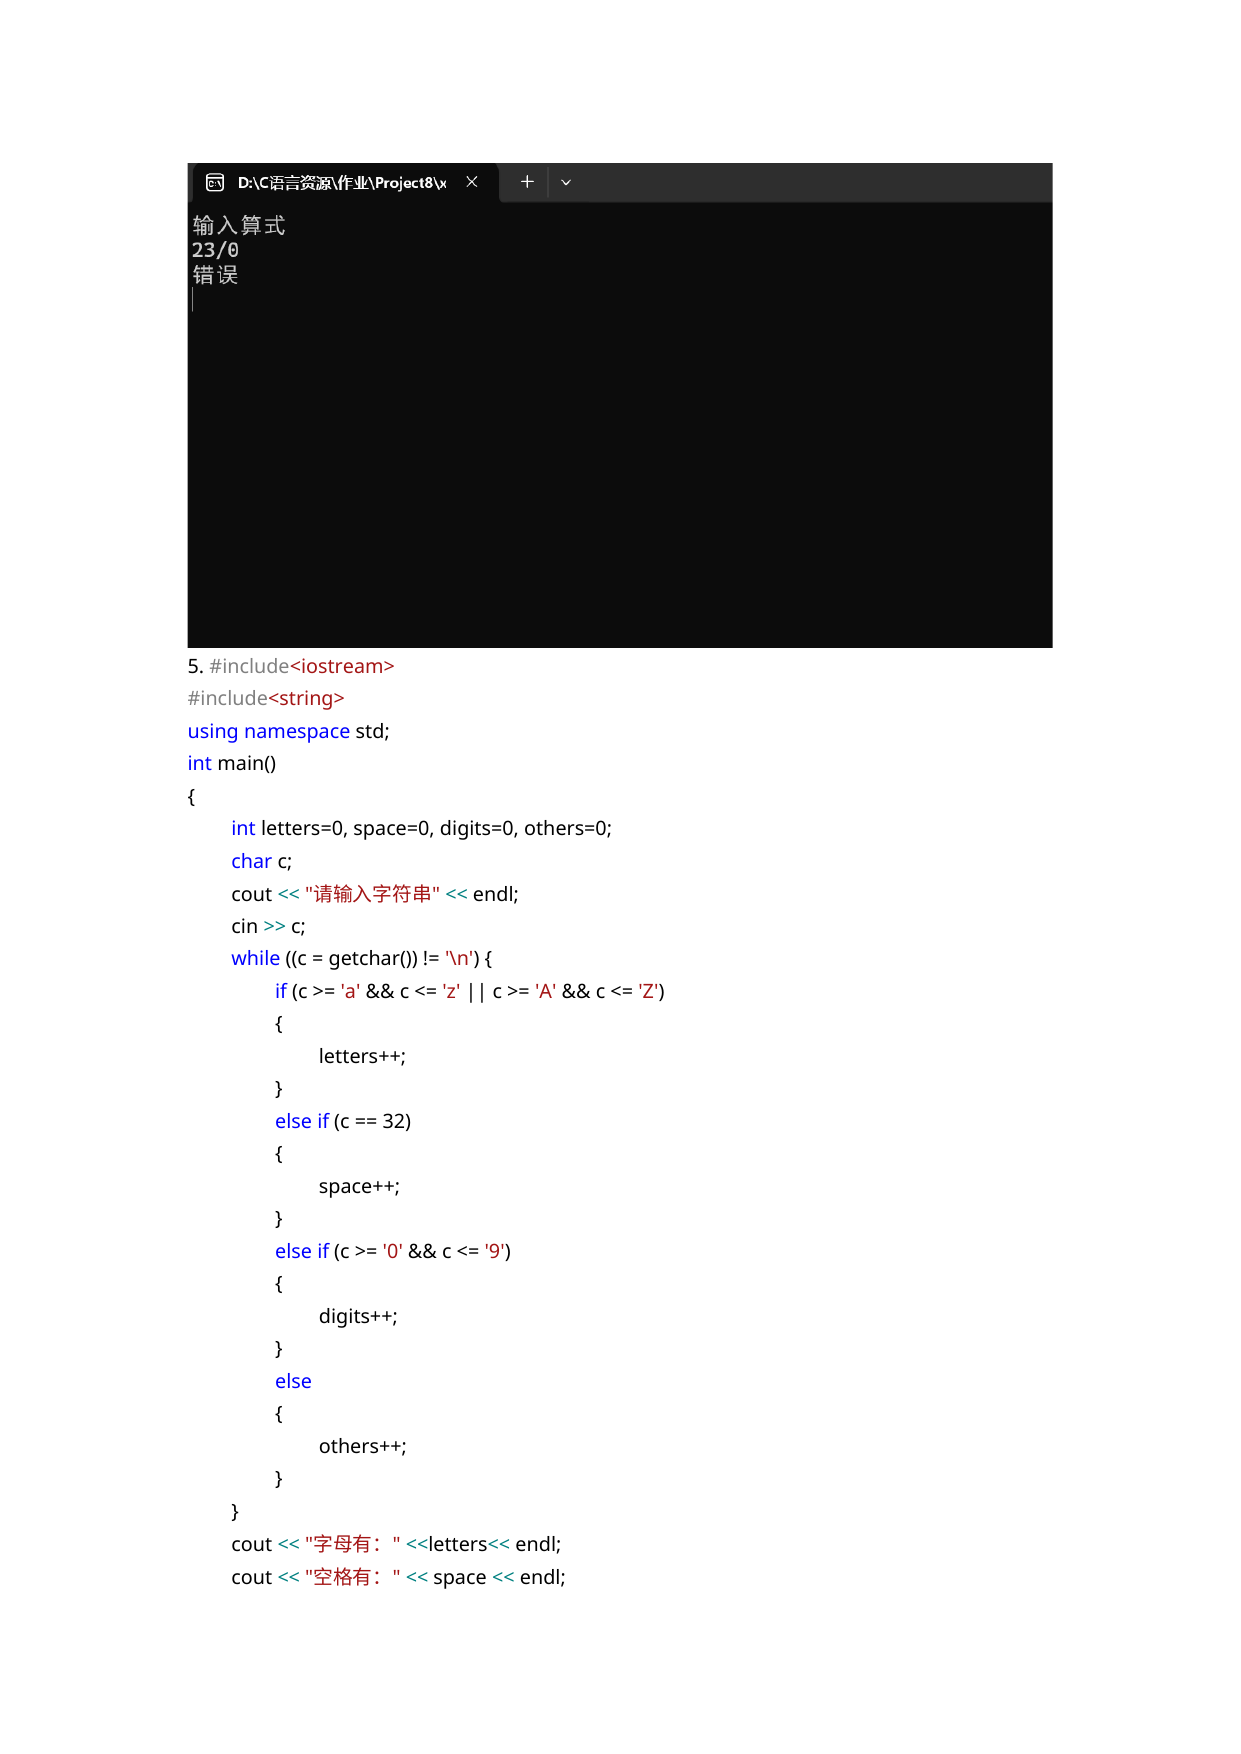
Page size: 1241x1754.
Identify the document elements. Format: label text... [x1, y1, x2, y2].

text cout << "空格有：" << space << endl; [187, 1559, 1053, 1592]
picture [187, 163, 1053, 648]
text char c; [187, 844, 1053, 877]
text using namespace std; [187, 714, 1053, 747]
text } [187, 1462, 1053, 1494]
text letters++; [187, 1039, 1053, 1072]
text cout << "请输入字符串" << endl; [187, 877, 1053, 909]
text { [187, 1267, 1053, 1299]
text } [187, 1332, 1053, 1364]
text cin >> c; [187, 909, 1053, 942]
text others++; [187, 1429, 1053, 1462]
text { [187, 1007, 1053, 1039]
text } [187, 1494, 1053, 1527]
text space++; [187, 1169, 1053, 1202]
text if (c >= 'a' && c <= 'z' || c >= 'A' && c <= 'Z') [187, 974, 1053, 1007]
text } [187, 1072, 1053, 1104]
text else [187, 1364, 1053, 1397]
text digits++; [187, 1299, 1053, 1332]
text 5. #include<iostream> [187, 649, 1053, 682]
text #include<string> [187, 682, 1053, 714]
text else if (c == 32) [187, 1104, 1053, 1137]
text cout << "字母有：" <<letters<< endl; [187, 1527, 1053, 1559]
text { [187, 1137, 1053, 1169]
text { [187, 779, 1053, 812]
text while ((c = getchar()) != '\n') { [187, 942, 1053, 974]
text } [187, 1202, 1053, 1234]
text int main() [187, 747, 1053, 779]
text else if (c >= '0' && c <= '9') [187, 1234, 1053, 1267]
text { [187, 1397, 1053, 1429]
text int letters=0, space=0, digits=0, others=0; [187, 812, 1053, 844]
